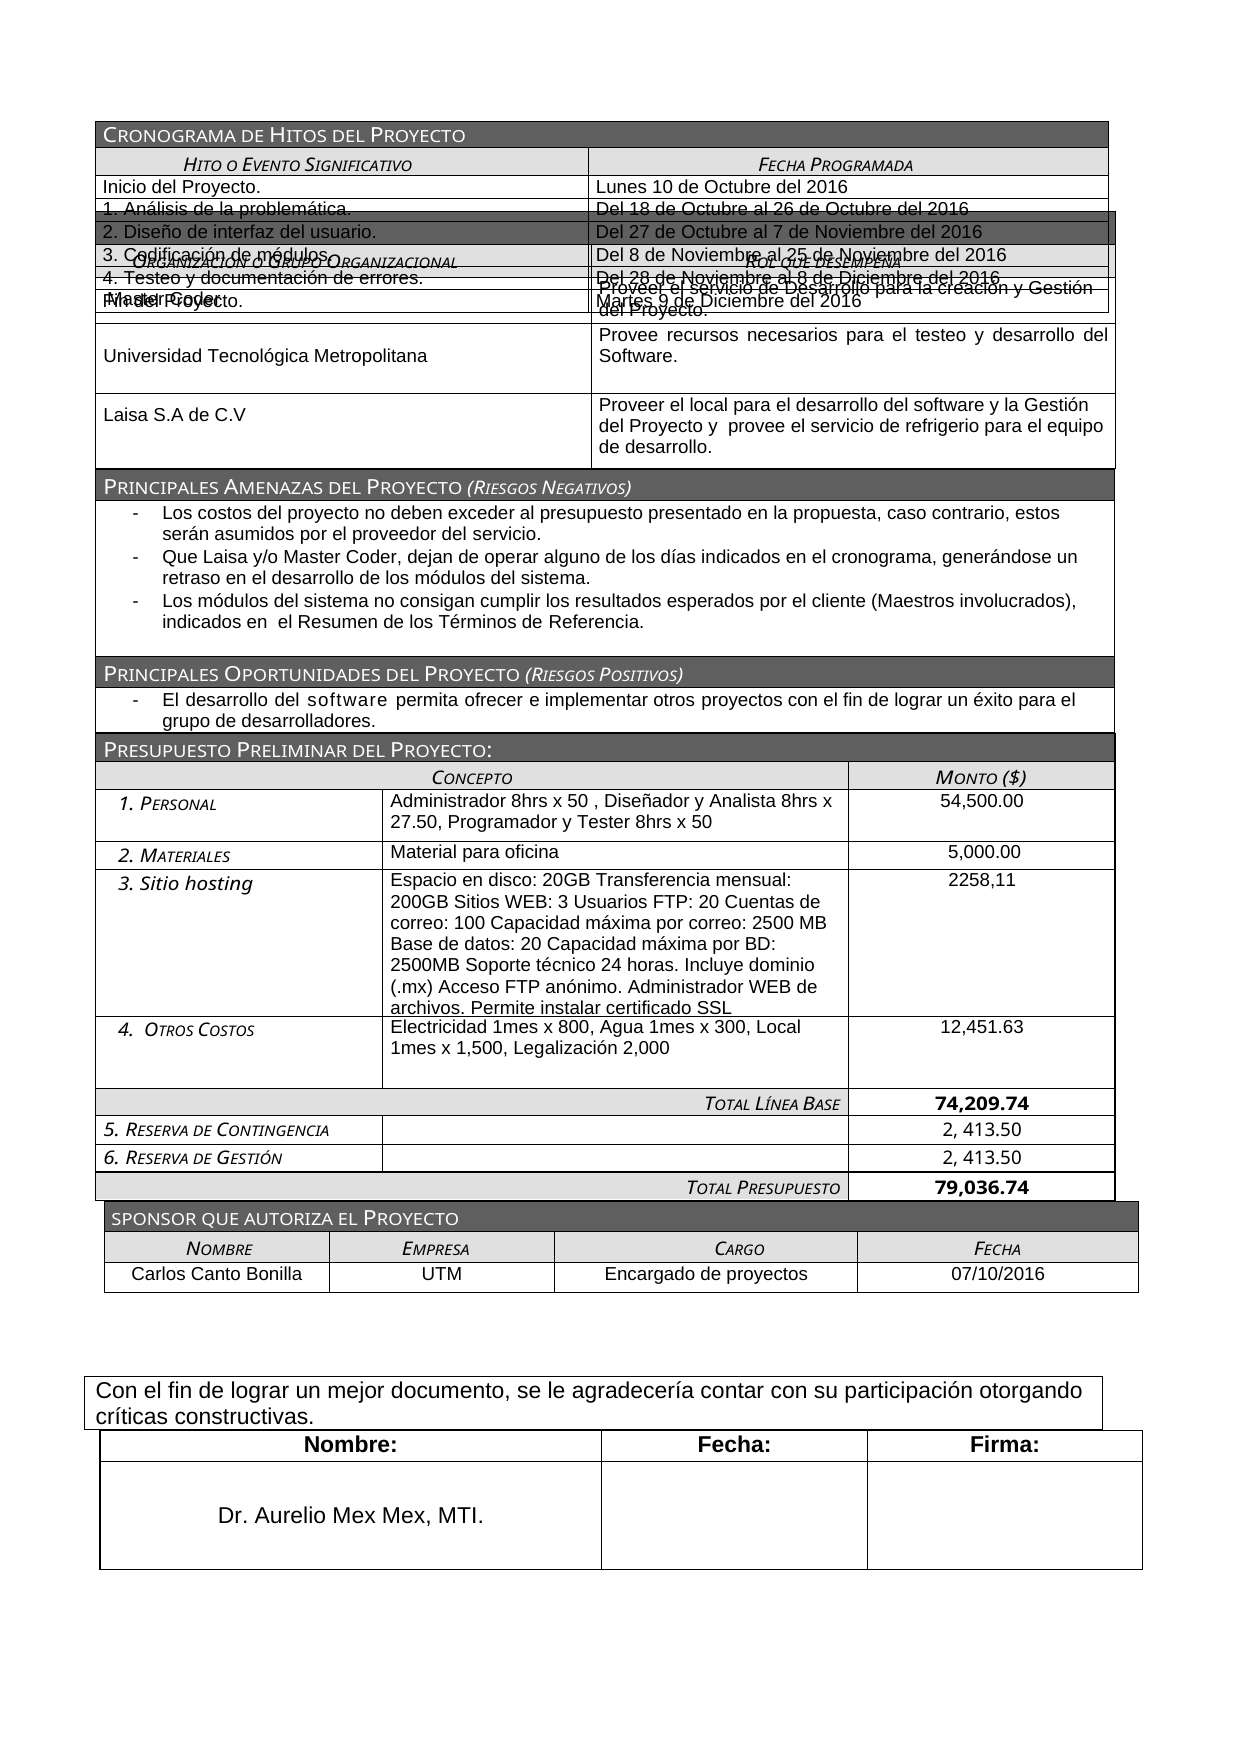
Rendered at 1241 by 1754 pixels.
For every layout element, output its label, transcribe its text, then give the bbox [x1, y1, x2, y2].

table_cell TOTAL LÍNEA BASE [96, 1089, 848, 1115]
table_cell FECHA PROGRAMADA [589, 148, 1108, 175]
table_cell Del 28 de Noviembre al 8 de Diciembre del 2016 [589, 267, 1108, 289]
table_cell Carlos Canto Bonilla [105, 1263, 329, 1292]
table_cell MONTO ($) [849, 762, 1114, 789]
table_cell CONCEPTO [96, 762, 848, 789]
table_cell Material para oficina [383, 842, 848, 869]
table_cell Administrador 8hrs x 50 , Diseñador y Analista 8hrs x 27.50, Programador y Tester 8hrs x 50 [383, 790, 848, 832]
table_header SPONSOR QUE AUTORIZA EL PROYECTO [105, 1202, 1138, 1231]
table_cell 3. Codificación de módulos. [96, 245, 588, 266]
table_cell Dr. Aurelio Mex Mex, MTI. [101, 1462, 601, 1569]
table_cell 54,500.00 [849, 790, 1114, 832]
table_cell Espacio en disco: 20GB Transferencia mensual: 200GB Sitios WEB: 3 Usuarios FTP: 20 Cuentas de correo: 100 Capacidad máxima por correo: 2500 MB Base de datos: 20 Capacidad máxima por BD: 2500MB Soporte técnico 24 horas. Incluye dominio (.mx) Acceso FTP anónimo. Administrador WEB de archivos. Permite instalar certificado SSL [383, 870, 848, 1016]
table_cell Del 8 de Noviembre al 25 de Noviembre del 2016 [589, 245, 1108, 266]
table_cell 2258,11 [849, 870, 1114, 1016]
table_header Firma: [868, 1431, 1142, 1461]
table_cell 6. RESERVA DE GESTIÓN [96, 1145, 382, 1171]
table_cell [383, 833, 848, 841]
table_header Nombre: [101, 1431, 601, 1461]
table_cell 07/10/2016 [858, 1263, 1138, 1292]
table_header Fecha: [602, 1431, 867, 1461]
table_cell [849, 833, 1114, 841]
table_cell 1. Análisis de la problemática. [96, 199, 588, 221]
table_cell Proveer el local para el desarrollo del software y la Gestión del Proyecto y provee el servicio de refrigerio para el equipo de desarrollo. [592, 394, 1115, 468]
table_cell Martes 9 de Diciembre del 2016 [589, 290, 1108, 312]
table_cell 2. Diseño de interfaz del usuario. [96, 222, 588, 243]
table_cell 2. MATERIALES [96, 842, 382, 869]
table_cell [602, 1462, 867, 1569]
table_cell PRINCIPALES OPORTUNIDADES DEL PROYECTO (RIESGOS POSITIVOS) [96, 657, 1114, 687]
table_cell Inicio del Proyecto. [96, 176, 588, 198]
table_cell CARGO [555, 1232, 857, 1262]
table_cell NOMBRE [105, 1232, 329, 1262]
table_header CRONOGRAMA DE HITOS DEL PROYECTO [96, 122, 1108, 147]
table_cell 74,209.74 [849, 1089, 1114, 1115]
table_cell Del 18 de Octubre al 26 de Octubre del 2016 [589, 199, 1108, 221]
table_cell Del 27 de Octubre al 7 de Noviembre del 2016 [589, 222, 1108, 243]
table_cell Laisa S.A de C.V [96, 394, 591, 468]
table_header PRINCIPALES AMENAZAS DEL PROYECTO (RIESGOS NEGATIVOS) [96, 470, 1114, 500]
table_cell [383, 1145, 848, 1171]
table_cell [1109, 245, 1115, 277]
table_cell Lunes 10 de Octubre del 2016 [589, 176, 1108, 198]
table_cell [383, 1116, 848, 1143]
table_cell Encargado de proyectos [555, 1263, 857, 1292]
table_cell TOTAL PRESUPUESTO [96, 1173, 848, 1199]
table_cell Proveer el servicio de Desarrollo para la creación y Gestión del Proyecto. [592, 278, 1115, 323]
table_cell 1. PERSONAL [96, 790, 382, 841]
table_cell Provee recursos necesarios para el testeo y desarrollo del Software. [592, 324, 1115, 393]
table_cell Los costos del proyecto no deben exceder al presupuesto presentado en la propuesta, caso contrario, estos serán asumidos por el proveedor del servicio. Que Laisa y/o Master Coder, dejan de operar alguno de los días indicados en el cronograma, generándose un retraso en el desarrollo de los módulos del sistema. Los módulos del sistema no consigan cumplir los resultados esperados por el cliente (Maestros involucrados), indicados en el Resumen de los Términos de Referencia. [96, 501, 1114, 656]
table_cell FECHA [858, 1232, 1138, 1262]
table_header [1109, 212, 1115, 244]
table_cell 5. RESERVA DE CONTINGENCIA [96, 1116, 382, 1143]
table_cell UTM [330, 1263, 554, 1292]
table_cell 12,451.63 [849, 1017, 1114, 1087]
table_cell 2, 413.50 [849, 1145, 1114, 1171]
table_cell Electricidad 1mes x 800, Agua 1mes x 300, Local 1mes x 1,500, Legalización 2,000 [383, 1017, 848, 1087]
table_cell Universidad Tecnológica Metropolitana [96, 324, 591, 393]
table_cell 4. OTROS COSTOS [96, 1017, 382, 1087]
table_header Con el fin de lograr un mejor documento, se le agradecería contar con su participación otorgando críticas constructivas. [85, 1377, 1102, 1429]
table_cell [868, 1462, 1142, 1569]
table_cell 3. Sitio hosting [96, 870, 382, 1016]
table_header PRESUPUESTO PRELIMINAR DEL PROYECTO: [96, 734, 1114, 761]
table_cell 5,000.00 [849, 842, 1114, 869]
table_cell - El desarrollo del software permita ofrecer e implementar otros proyectos con el fin de lograr un éxito para el grupo de desarrolladores. [96, 688, 1114, 732]
table_cell 79,036.74 [849, 1173, 1114, 1199]
table_cell Fin del Proyecto. [96, 290, 588, 312]
table_cell EMPRESA [330, 1232, 554, 1262]
table_cell 2, 413.50 [849, 1116, 1114, 1143]
table_cell 4. Testeo y documentación de errores. [96, 267, 588, 289]
table_cell HITO O EVENTO SIGNIFICATIVO [96, 148, 588, 175]
